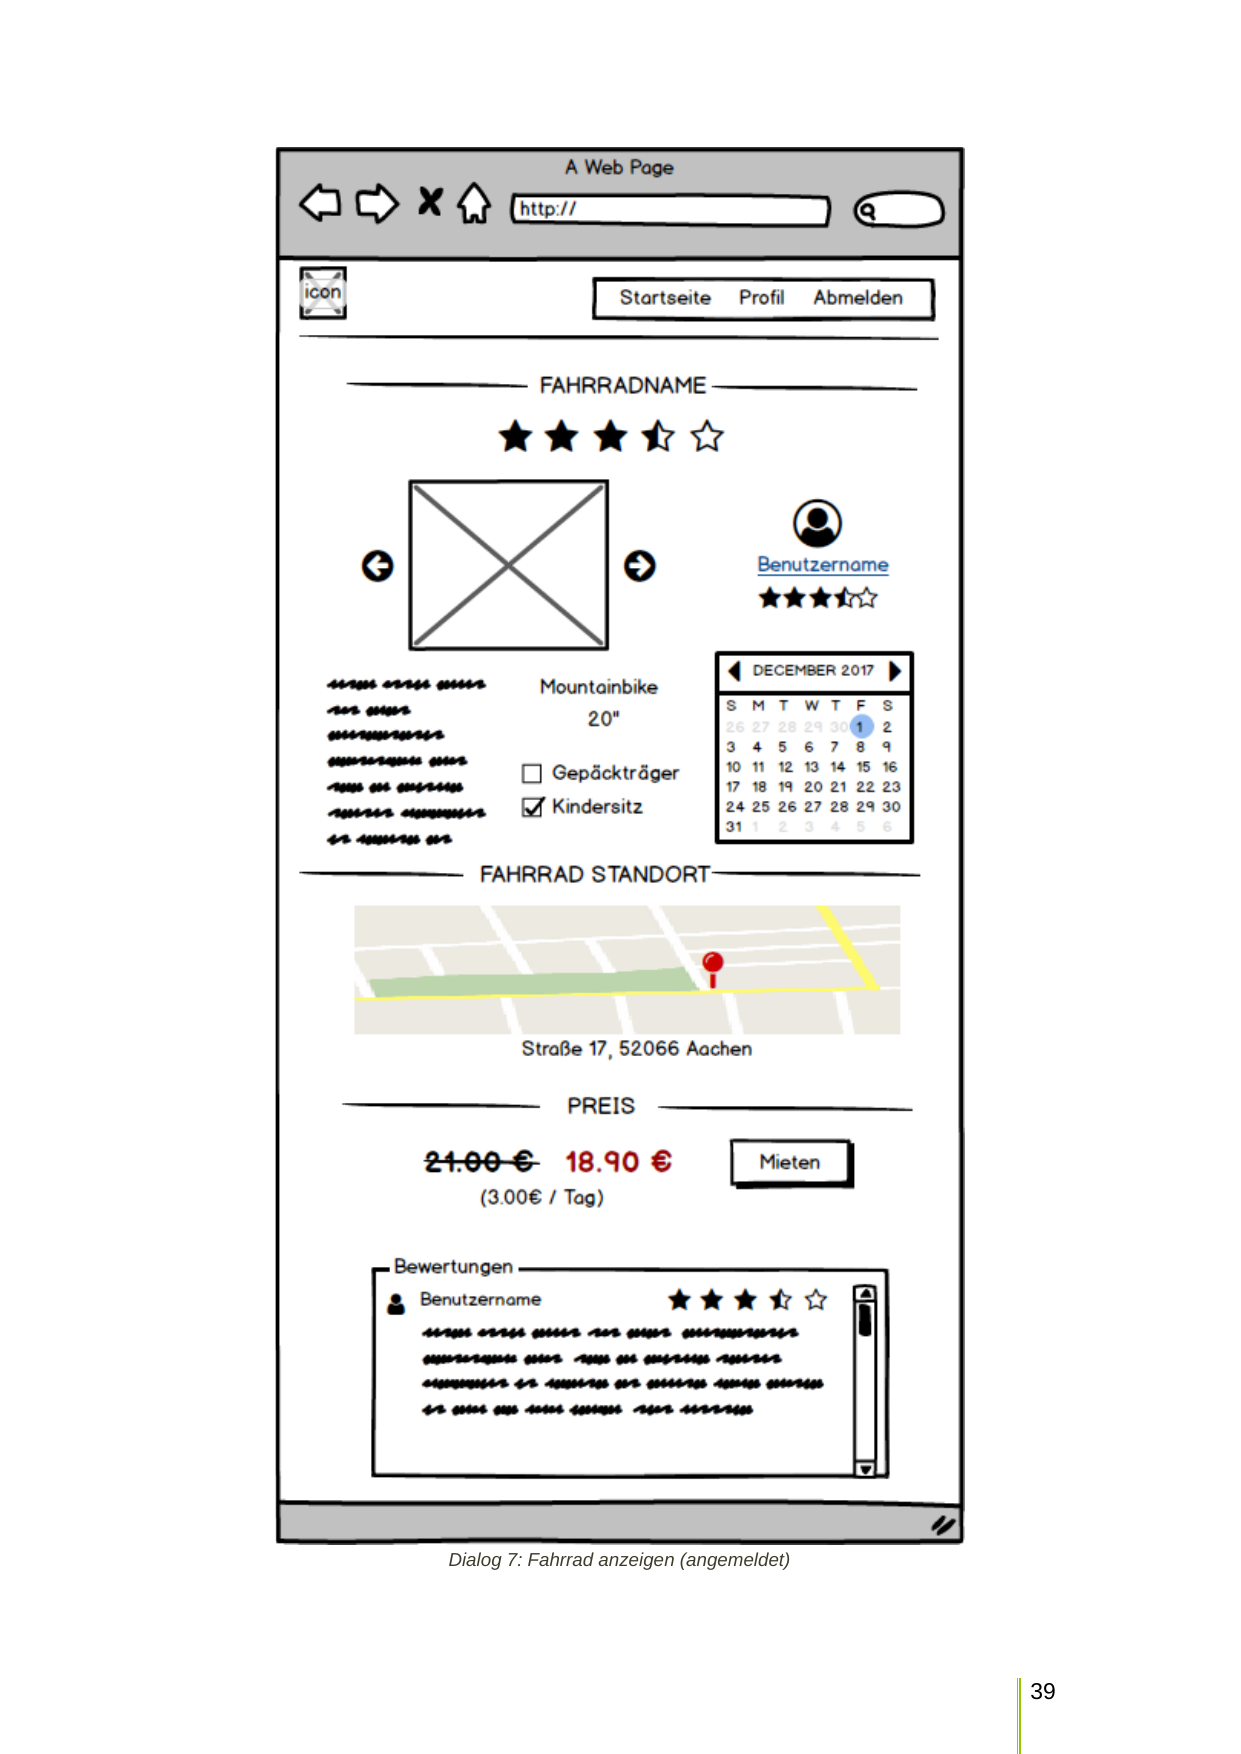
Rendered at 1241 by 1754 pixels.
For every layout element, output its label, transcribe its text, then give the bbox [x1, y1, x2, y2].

picture [275, 147, 965, 1545]
text Dialog 7: Fahrrad anzeigen (angemeldet) [148, 1548, 1093, 1570]
